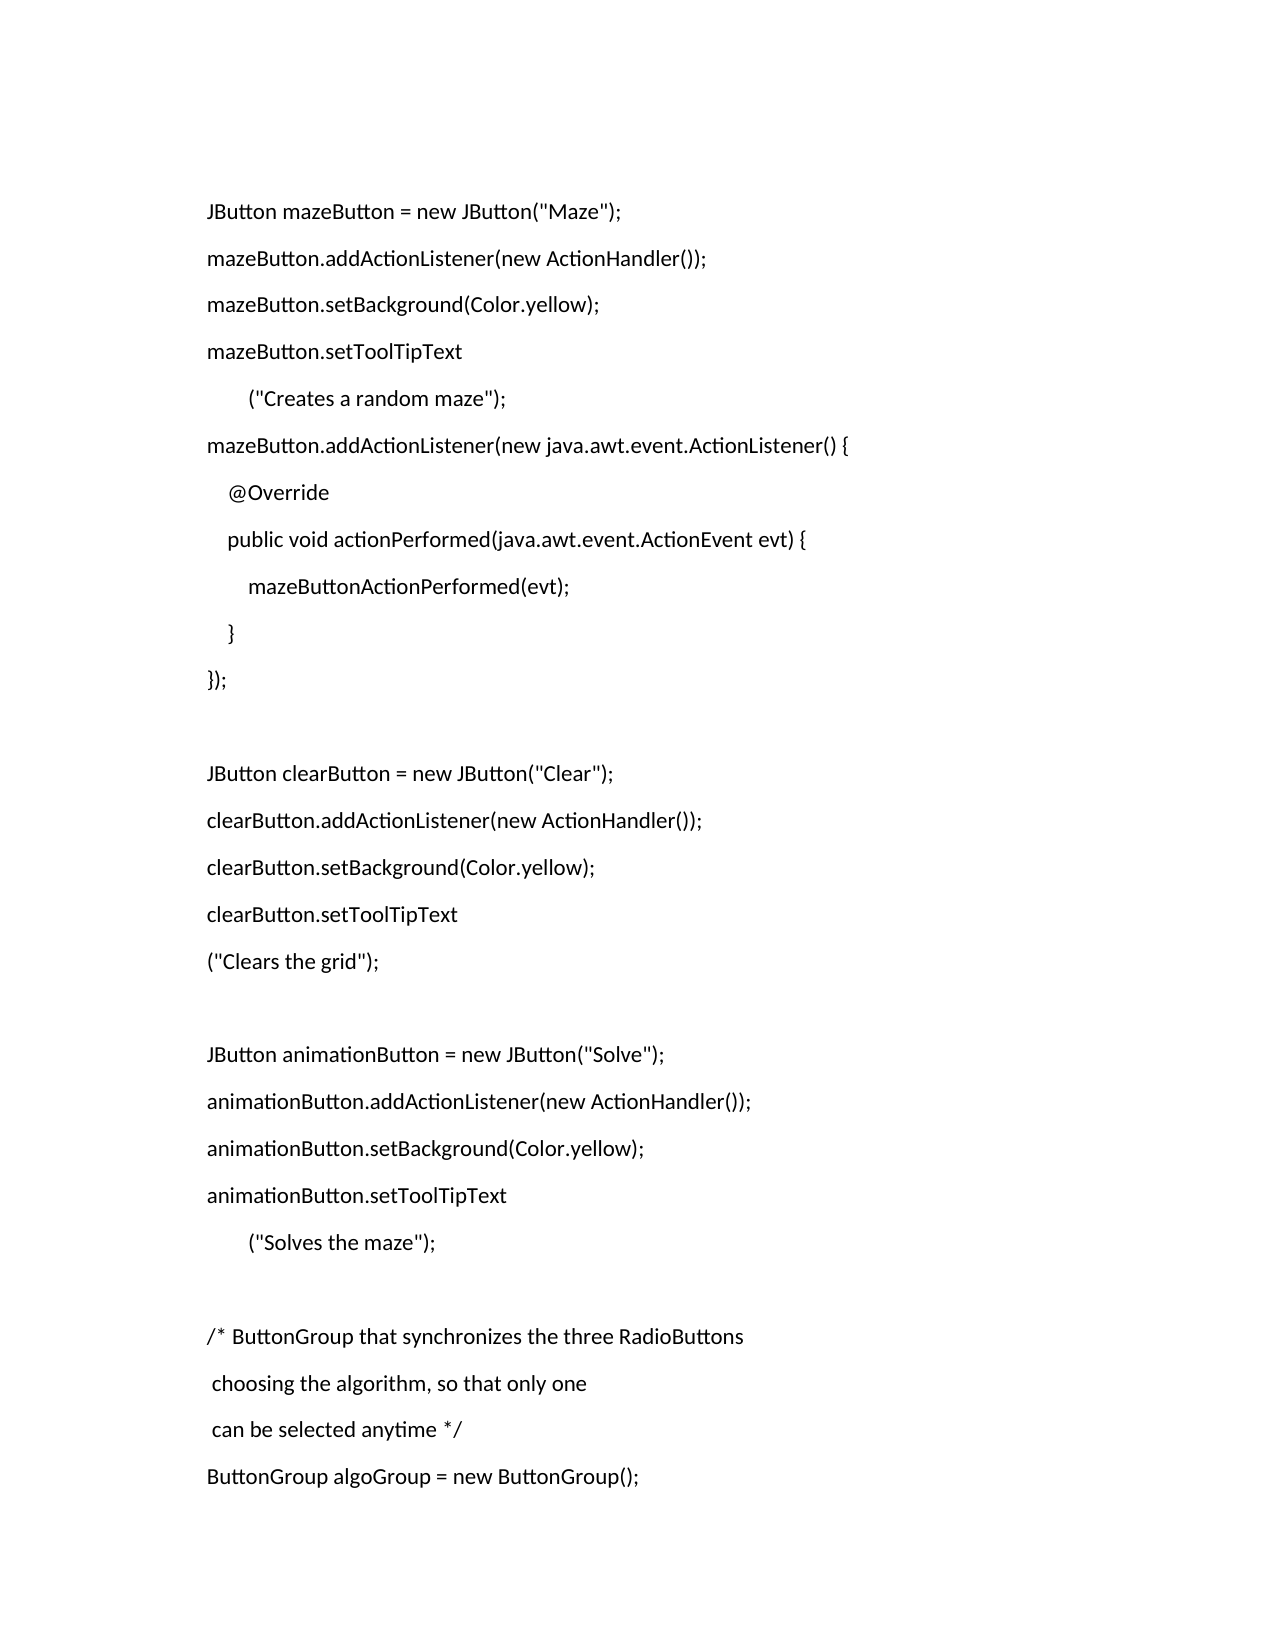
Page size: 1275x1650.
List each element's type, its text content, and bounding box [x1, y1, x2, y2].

text }); [150, 666, 1125, 694]
text } [150, 619, 1125, 647]
text clearButton.setToolTipText [150, 900, 1125, 928]
text JButton mazeButton = new JButton("Maze"); [150, 197, 1125, 225]
text can be selected anytime */ [150, 1416, 1125, 1444]
text /* ButtonGroup that synchronizes the three RadioButtons [150, 1322, 1125, 1350]
text JButton animationButton = new JButton("Solve"); [150, 1041, 1125, 1069]
text ("Solves the maze"); [150, 1228, 1125, 1256]
text mazeButton.addActionListener(new java.awt.event.ActionListener() { [150, 431, 1125, 459]
text mazeButtonActionPerformed(evt); [150, 572, 1125, 600]
text public void actionPerformed(java.awt.event.ActionEvent evt) { [150, 525, 1125, 553]
text mazeButton.addActionListener(new ActionHandler()); [150, 244, 1125, 272]
text animationButton.setToolTipText [150, 1181, 1125, 1209]
text choosing the algorithm, so that only one [150, 1369, 1125, 1397]
text animationButton.addActionListener(new ActionHandler()); [150, 1087, 1125, 1116]
text mazeButton.setBackground(Color.yellow); [150, 291, 1125, 319]
text clearButton.addActionListener(new ActionHandler()); [150, 806, 1125, 834]
text animationButton.setBackground(Color.yellow); [150, 1134, 1125, 1162]
text JButton clearButton = new JButton("Clear"); [150, 759, 1125, 787]
text ButtonGroup algoGroup = new ButtonGroup(); [150, 1462, 1125, 1491]
text @Override [150, 478, 1125, 506]
text ("Clears the grid"); [150, 947, 1125, 975]
text mazeButton.setToolTipText [150, 337, 1125, 366]
text ("Creates a random maze"); [150, 384, 1125, 412]
text clearButton.setBackground(Color.yellow); [150, 853, 1125, 881]
